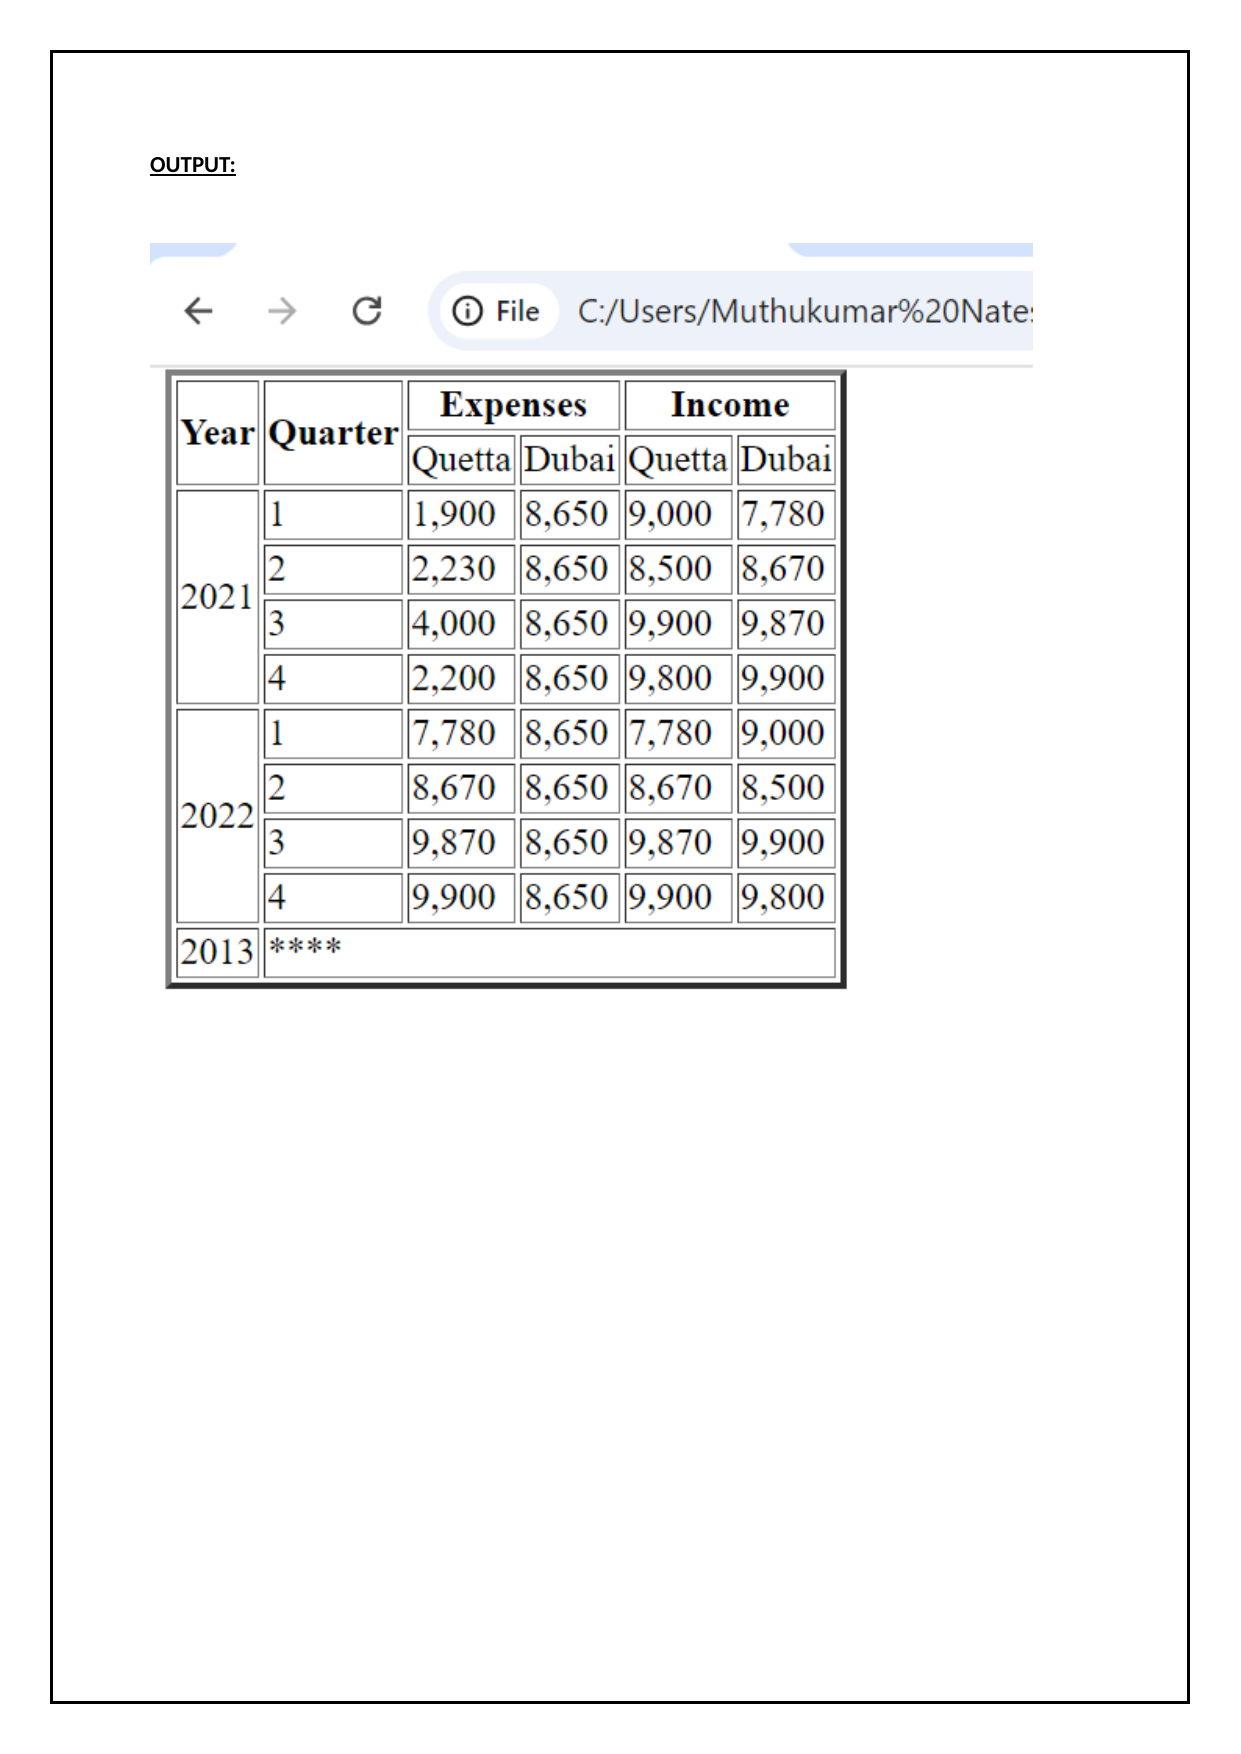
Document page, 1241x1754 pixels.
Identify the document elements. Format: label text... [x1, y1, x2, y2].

text OUTPUT: [150, 150, 1090, 178]
picture [150, 243, 1033, 1033]
